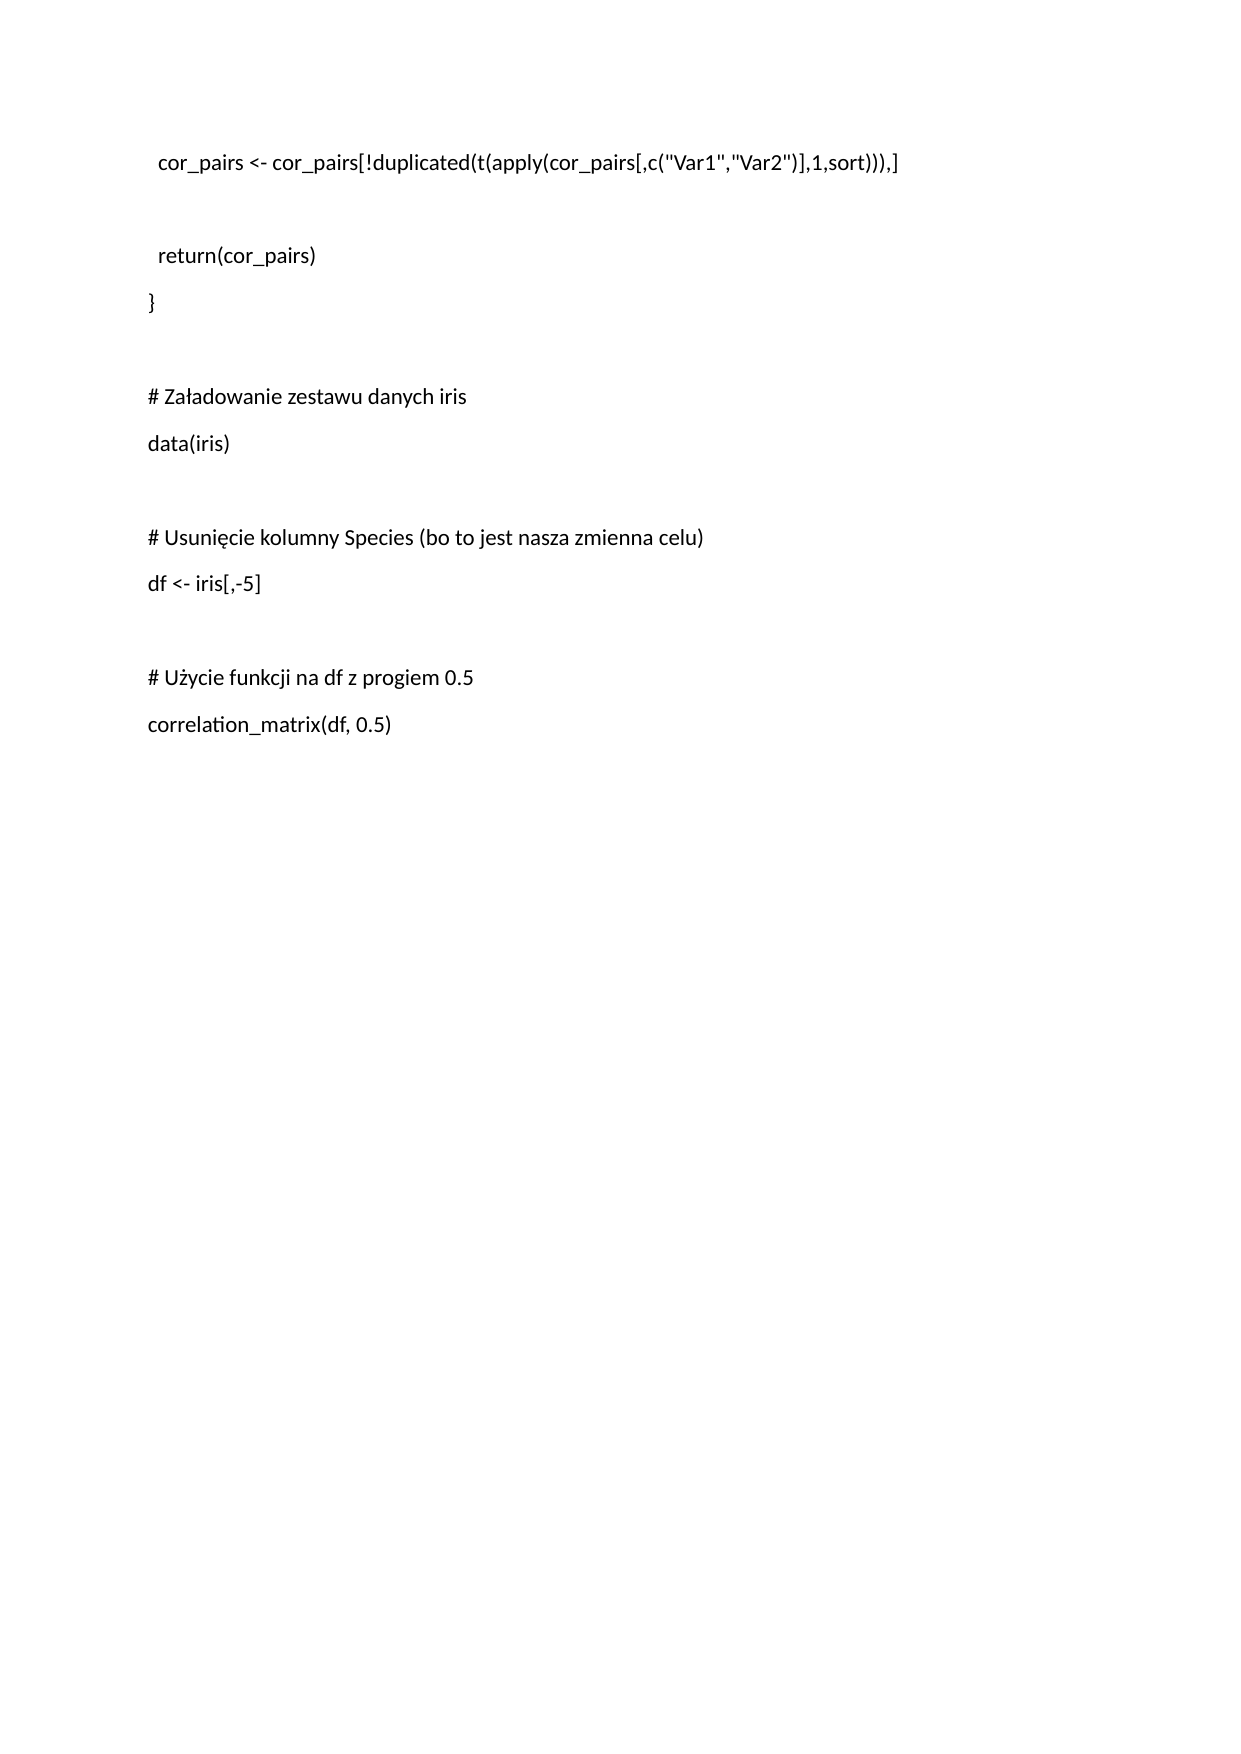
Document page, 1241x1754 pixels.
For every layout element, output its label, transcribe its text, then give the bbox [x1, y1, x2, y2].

text # Załadowanie zestawu danych iris [148, 382, 1093, 410]
text df <- iris[,-5] [148, 569, 1093, 597]
text } [148, 288, 1093, 316]
text cor_pairs <- cor_pairs[!duplicated(t(apply(cor_pairs[,c("Var1","Var2")],1,sort))),] [148, 148, 1093, 176]
text data(iris) [148, 429, 1093, 457]
text # Użycie funkcji na df z progiem 0.5 [148, 663, 1093, 691]
text # Usunięcie kolumny Species (bo to jest nasza zmienna celu) [148, 523, 1093, 551]
text correlation_matrix(df, 0.5) [148, 710, 1093, 738]
text return(cor_pairs) [148, 241, 1093, 269]
